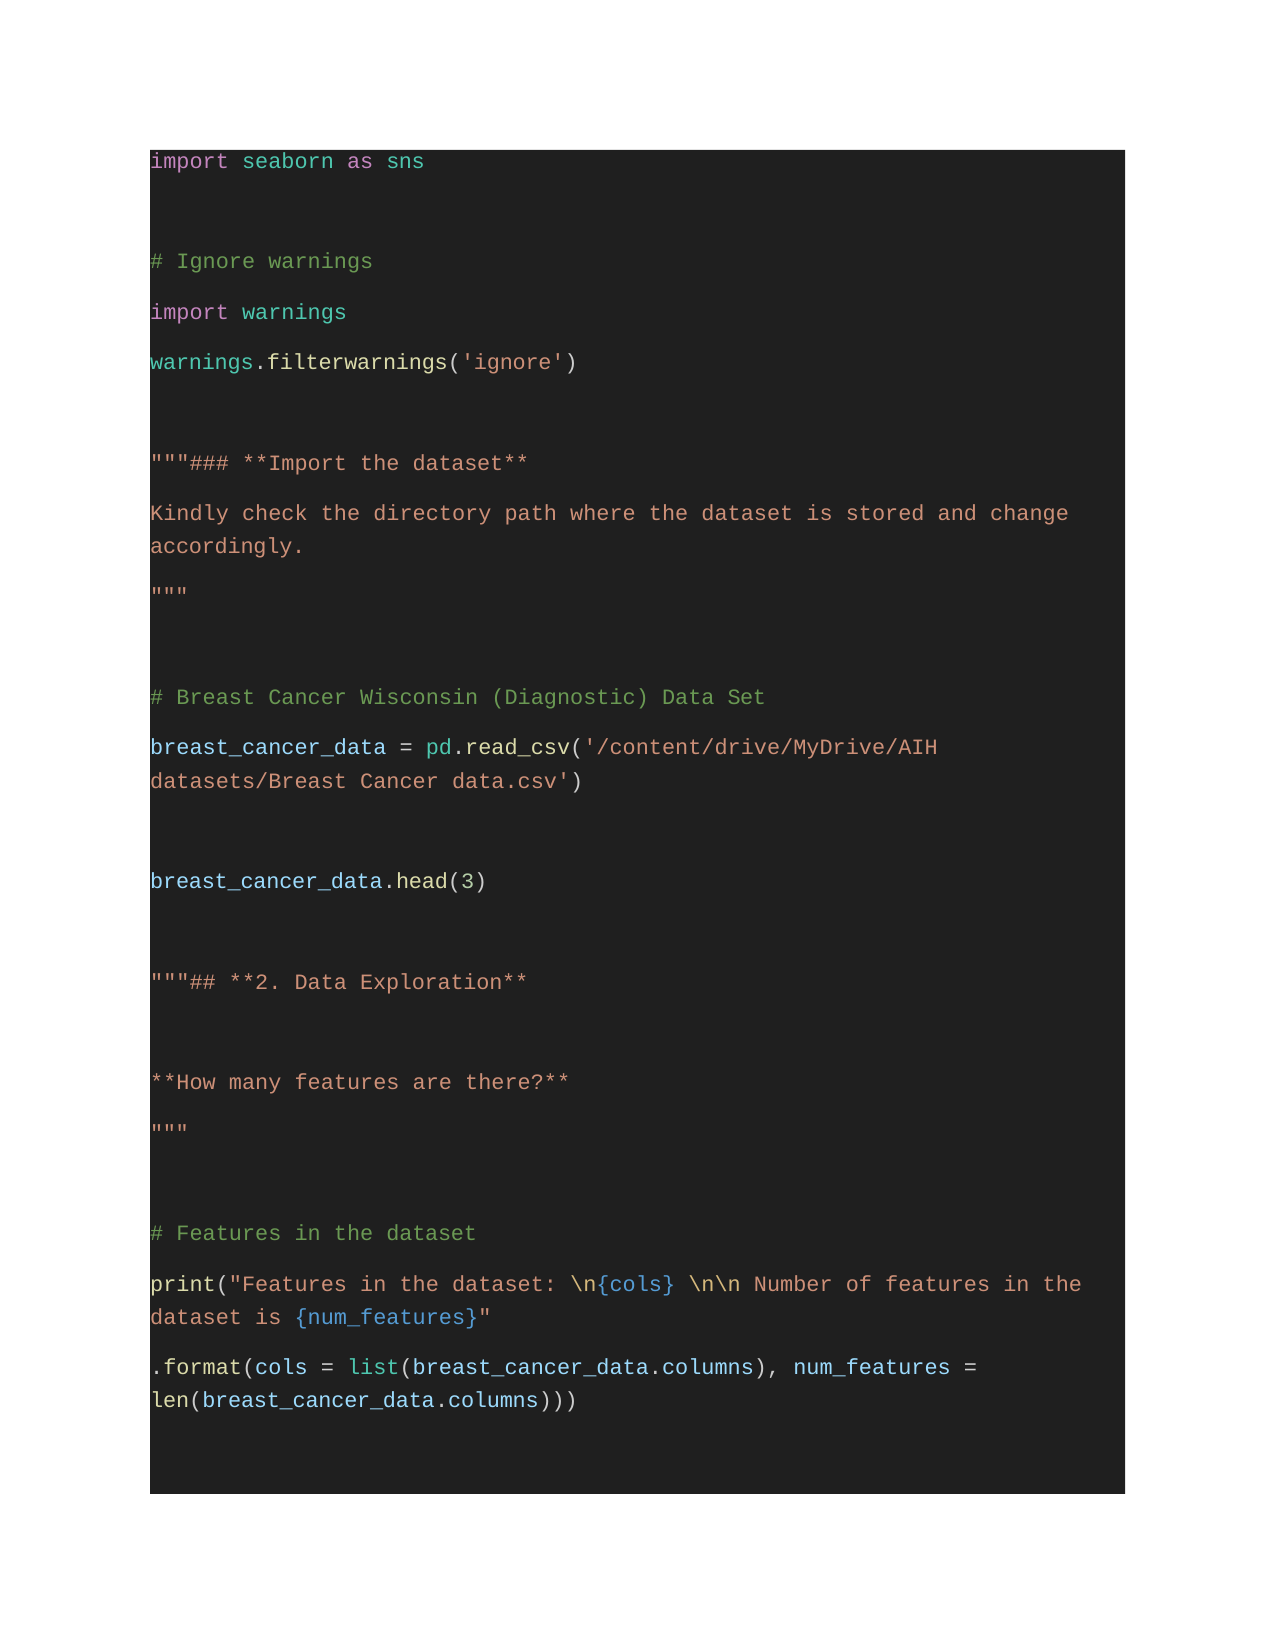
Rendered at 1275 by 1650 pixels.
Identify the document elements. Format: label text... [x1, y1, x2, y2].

text # Ignore warnings import warnings [150, 251, 424, 326]
text warnings.filterwarnings('ignore') [150, 351, 1125, 376]
text """## **2. Data Exploration** [150, 971, 1125, 996]
text """### **Import the dataset** [150, 452, 1125, 477]
text breast_cancer_data = pd.read_csv('/content/drive/MyDrive/AIH datasets/Breast Cancer data.csv') [150, 737, 1052, 795]
text **How many features are there?** """ [150, 1071, 592, 1147]
text Kindly check the directory path where the dataset is stored and change accordingly. [150, 502, 1125, 561]
text """ [150, 585, 1125, 610]
text .format(cols = list(breast_cancer_data.columns), num_features = len(breast_cancer_data.columns))) [150, 1356, 1052, 1414]
text # Breast Cancer Wisconsin (Diagnostic) Data Set [150, 686, 1125, 711]
text breast_cancer_data.head(3) [150, 870, 1125, 895]
text import seaborn as sns [150, 150, 1125, 175]
text # Features in the dataset [150, 1222, 1125, 1247]
text print("Features in the dataset: \n{cols} \n\n Number of features in the dataset is {num_features}" [150, 1273, 1125, 1331]
